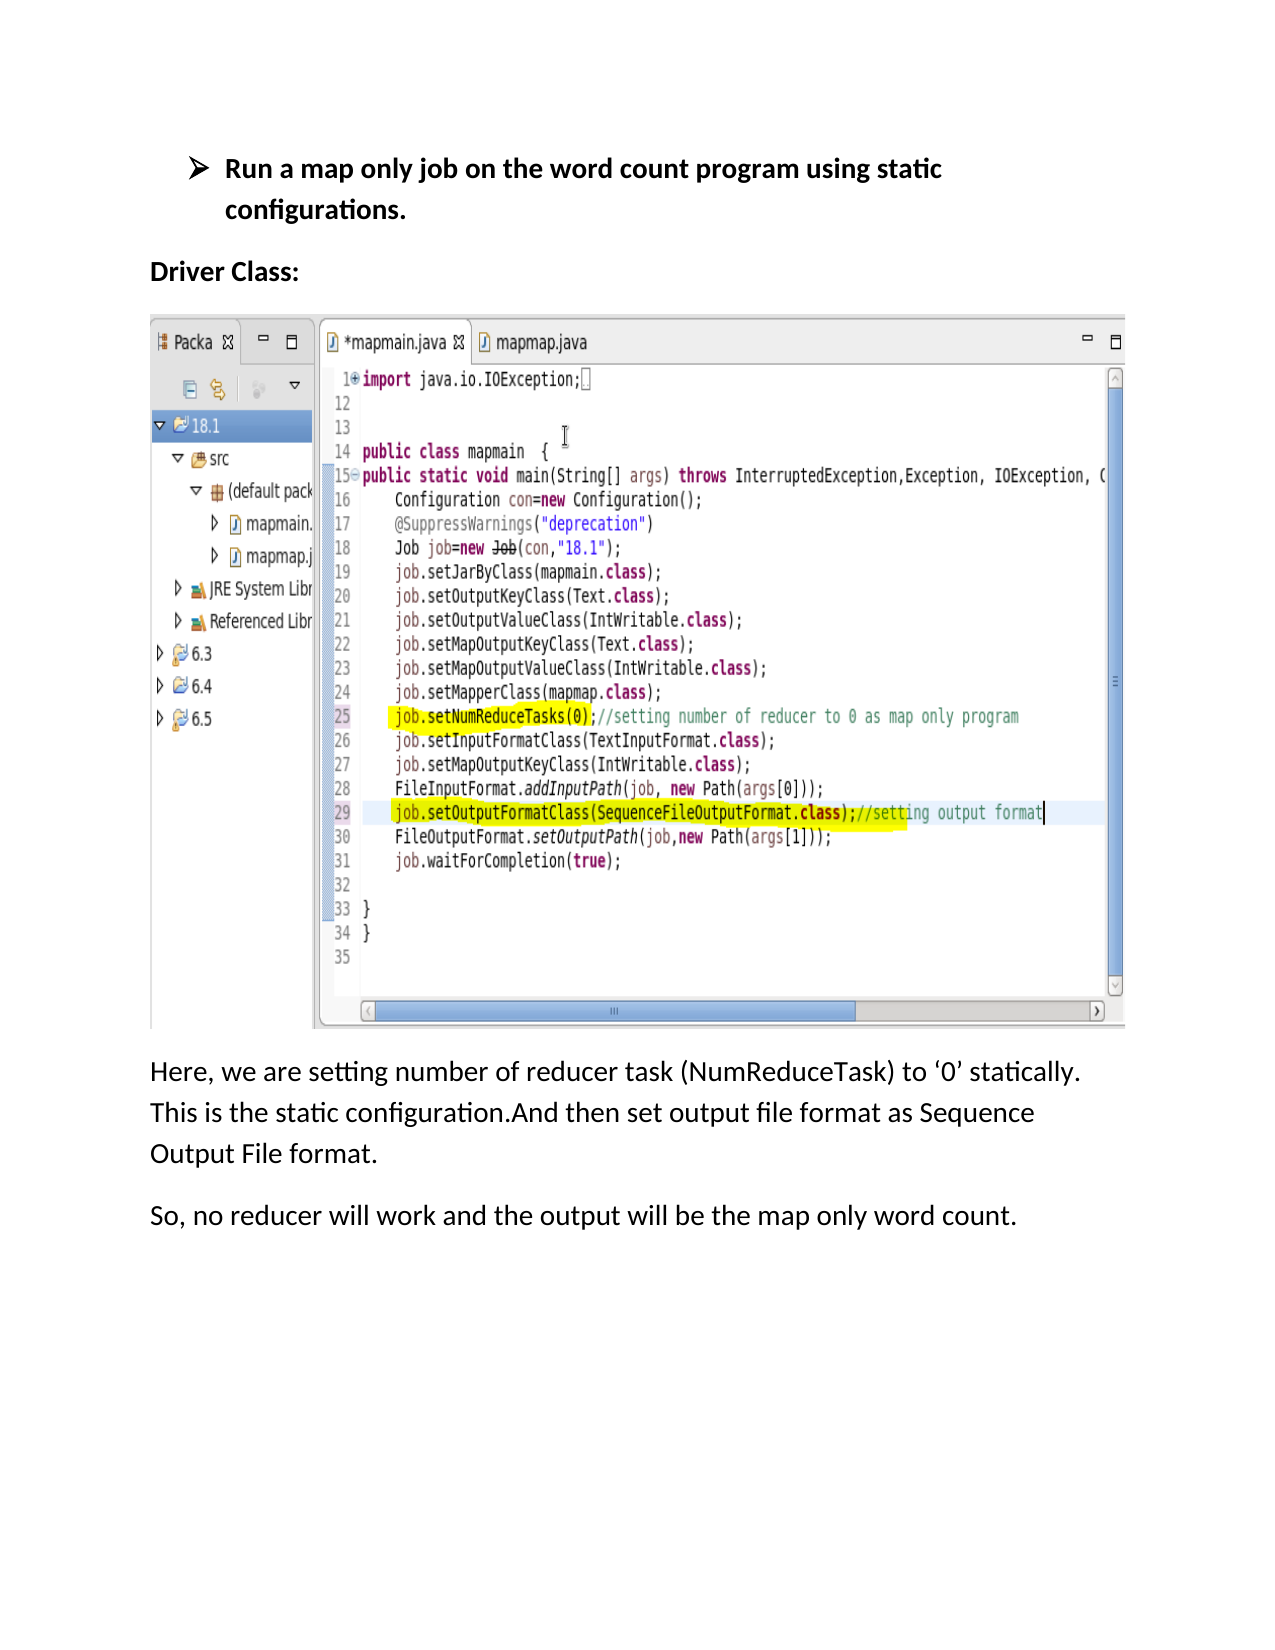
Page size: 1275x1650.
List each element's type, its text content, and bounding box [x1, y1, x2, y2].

text So, no reducer will work and the output will be the map only word count. [150, 1197, 1125, 1233]
picture [150, 314, 1125, 1029]
list Run a map only job on the word count program using static configurations. [187, 150, 1125, 227]
text Here, we are setting number of reducer task (NumReduceTask) to ‘0’ statically. This is the static configuration.And then set output file format as Sequence Output File format. [150, 1053, 1125, 1171]
text Driver Class: [150, 253, 1125, 288]
